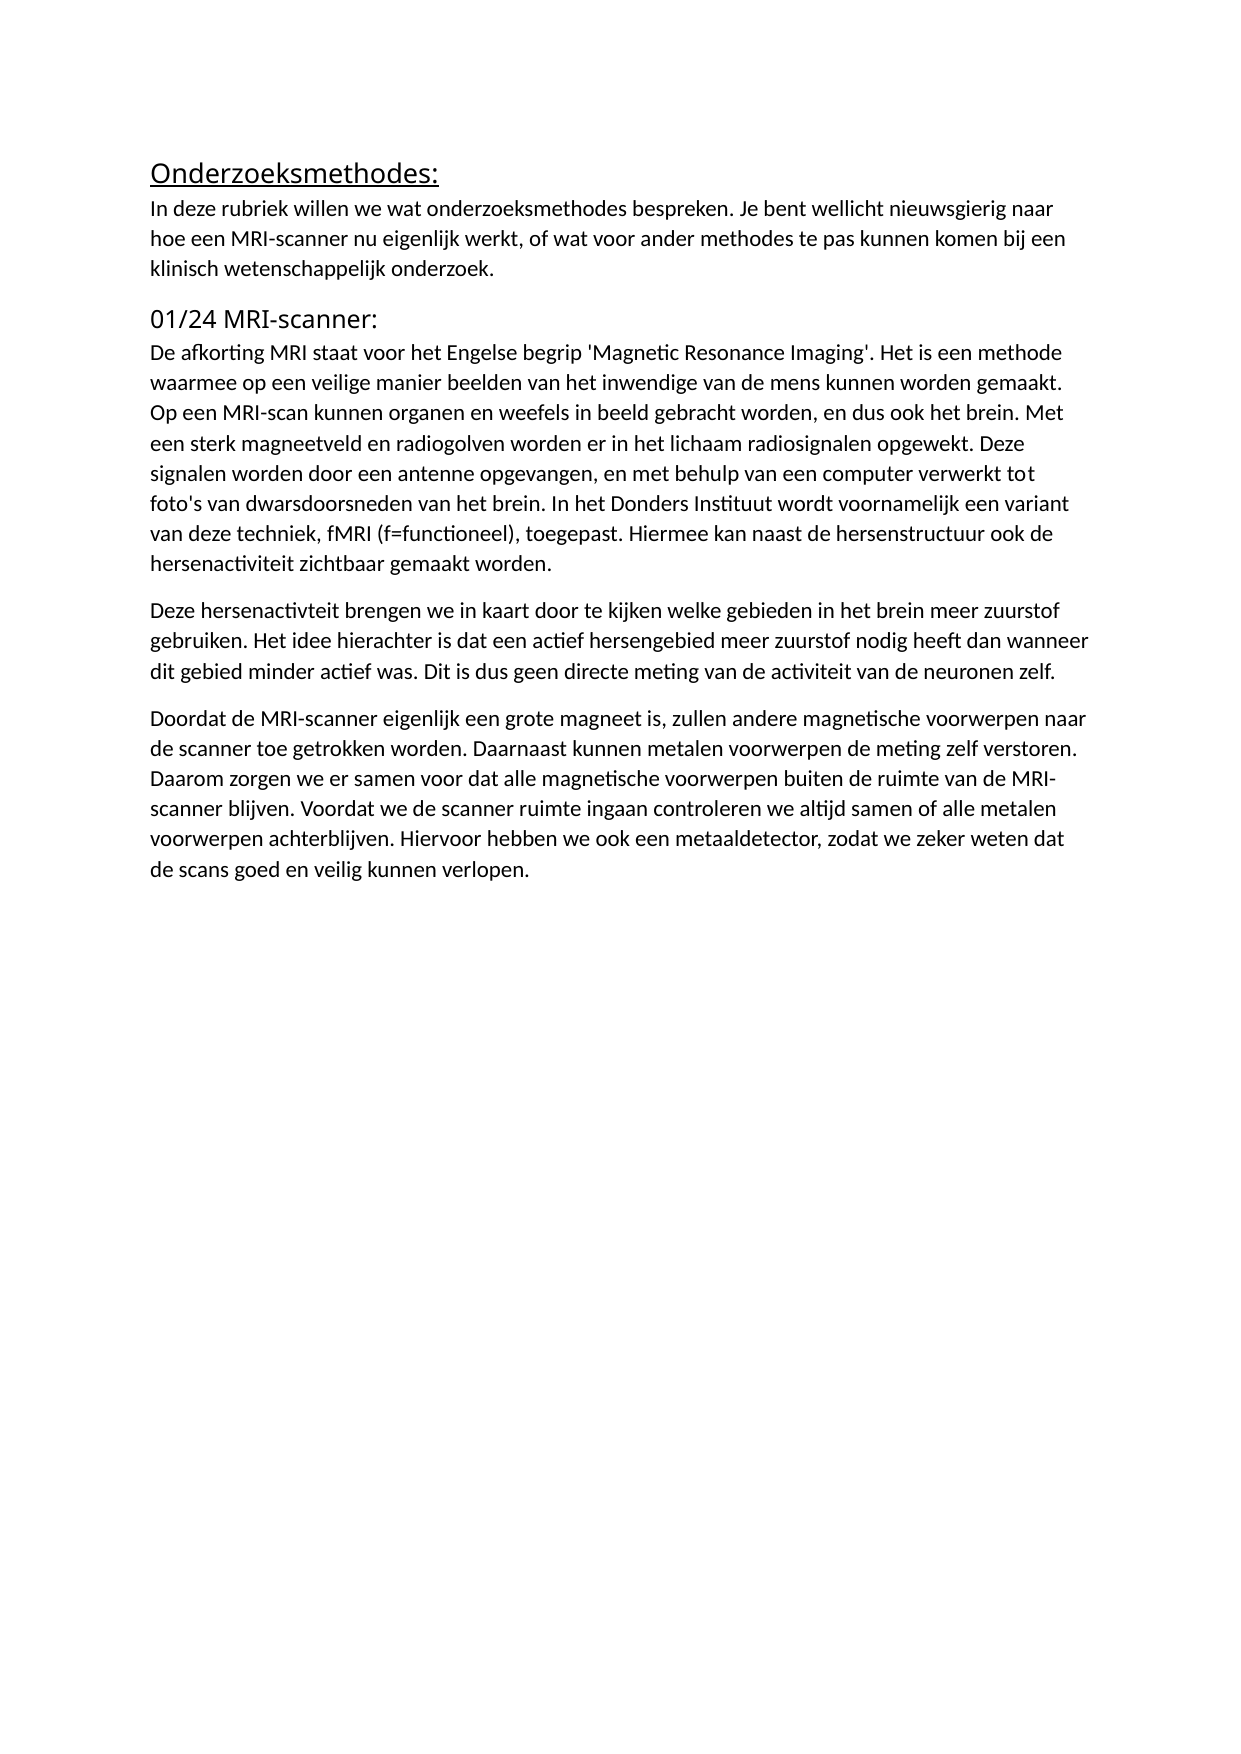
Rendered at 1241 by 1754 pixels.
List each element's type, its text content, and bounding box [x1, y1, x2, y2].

text In deze rubriek willen we wat onderzoeksmethodes bespreken. Je bent wellicht nieuwsgierig naar hoe een MRI-scanner nu eigenlijk werkt, of wat voor ander methodes te pas kunnen komen bij een klinisch wetenschappelijk onderzoek. [150, 194, 1090, 282]
subtitle 01/24 MRI-scanner: [150, 301, 1090, 335]
text Doordat de MRI-scanner eigenlijk een grote magneet is, zullen andere magnetische voorwerpen naar de scanner toe getrokken worden. Daarnaast kunnen metalen voorwerpen de meting zelf verstoren. Daarom zorgen we er samen voor dat alle magnetische voorwerpen buiten de ruimte van de MRI-scanner blijven. Voordat we de scanner ruimte ingaan controleren we altijd samen of alle metalen voorwerpen achterblijven. Hiervoor hebben we ook een metaaldetector, zodat we zeker weten dat de scans goed en veilig kunnen verlopen. [150, 704, 1090, 883]
text Deze hersenactivteit brengen we in kaart door te kijken welke gebieden in het brein meer zuurstof gebruiken. Het idee hierachter is dat een actief hersengebied meer zuurstof nodig heeft dan wanneer dit gebied minder actief was. Dit is dus geen directe meting van de activiteit van de neuronen zelf. [150, 596, 1090, 685]
text De afkorting MRI staat voor het Engelse begrip 'Magnetic Resonance Imaging'. Het is een methode waarmee op een veilige manier beelden van het inwendige van de mens kunnen worden gemaakt. Op een MRI-scan kunnen organen en weefels in beeld gebracht worden, en dus ook het brein. Met een sterk magneetveld en radiogolven worden er in het lichaam radiosignalen opgewekt. Deze signalen worden door een antenne opgevangen, en met behulp van een computer verwerkt tot foto's van dwarsdoorsneden van het brein. In het Donders Instituut wordt voornamelijk een variant van deze techniek, fMRI (f=functioneel), toegepast. Hiermee kan naast de hersenstructuur ook de hersenactiviteit zichtbaar gemaakt worden. [150, 338, 1090, 577]
subtitle Onderzoeksmethodes: [150, 154, 1090, 191]
